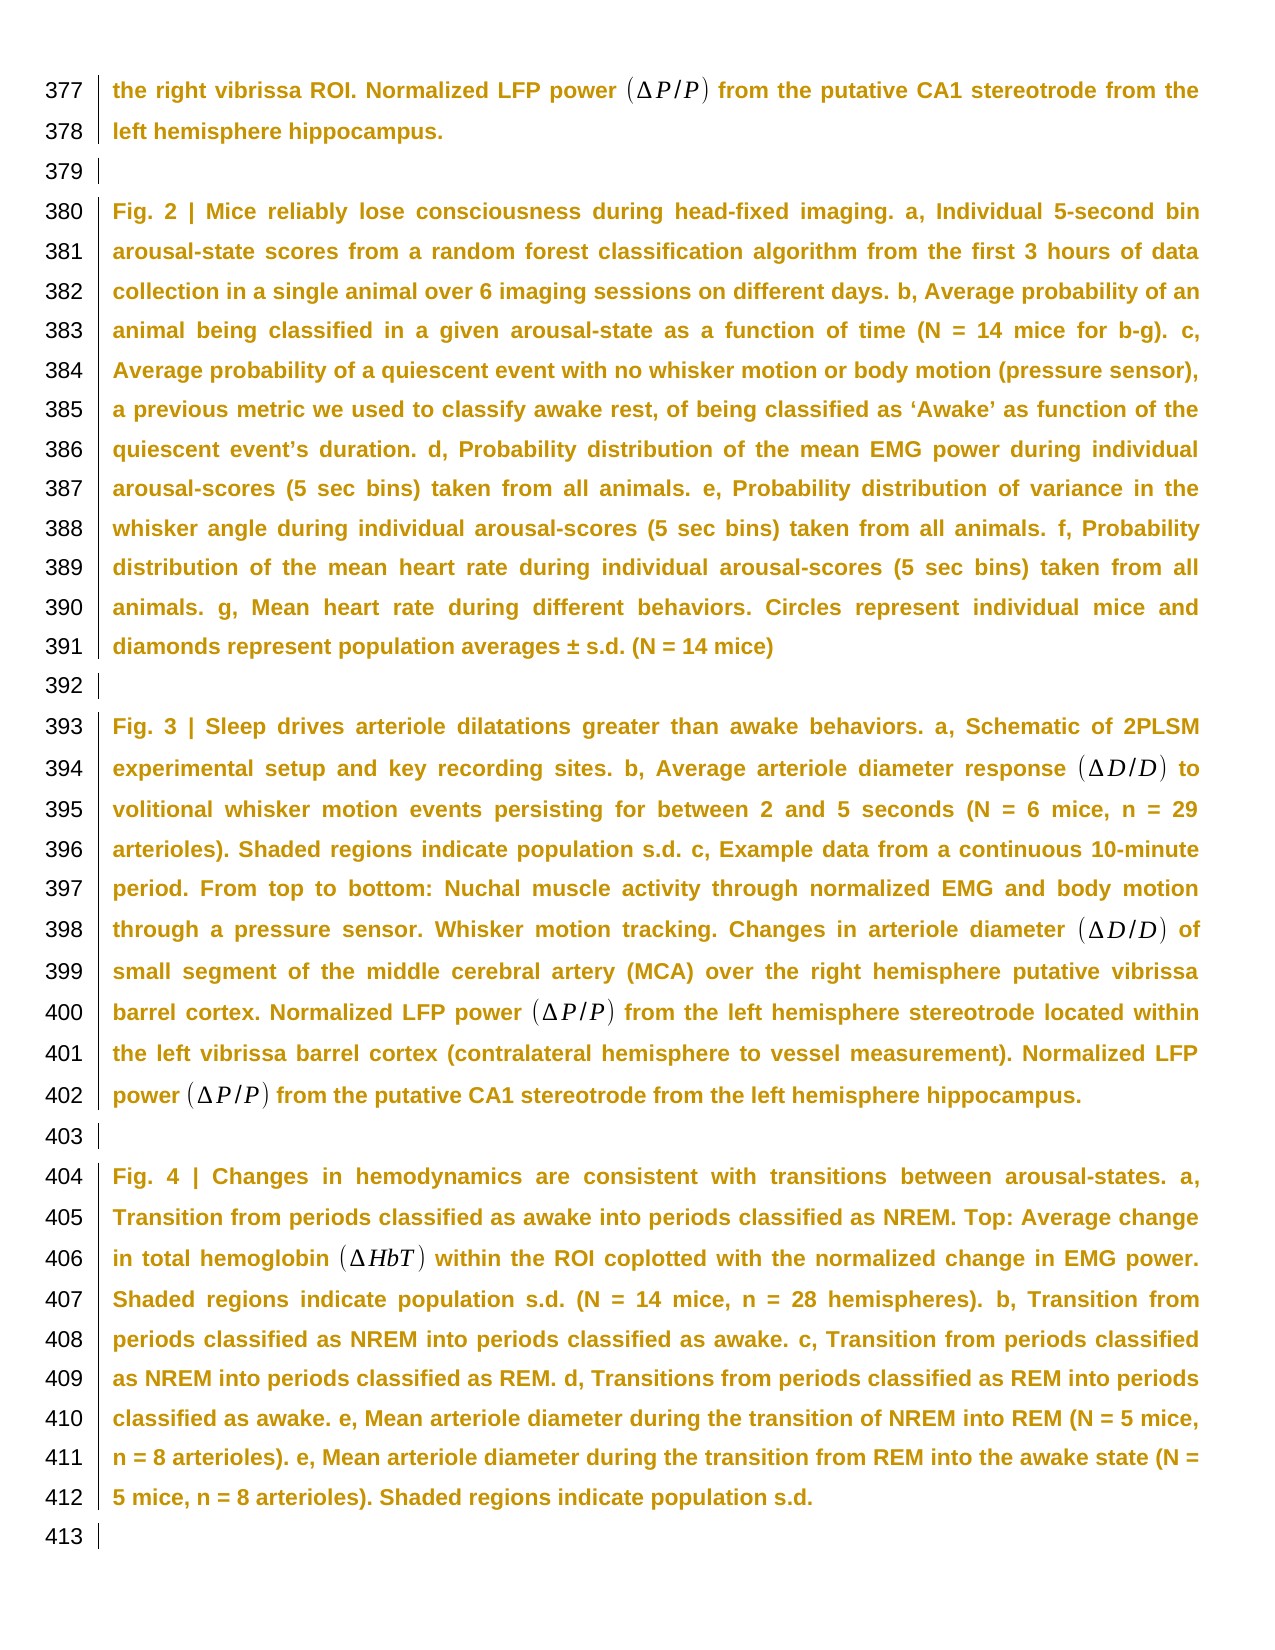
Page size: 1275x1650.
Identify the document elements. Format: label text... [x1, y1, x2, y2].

text Fig. 4 ﻿| Changes in hemodynamics are consistent with transitions between arousal-states. a, Transition from periods classified as awake into periods classified as NREM. Top: Average change in total hemoglobin within the ROI coplotted with the normalized change in EMG power. Shaded regions indicate population s.d. (N = 14 mice, n = 28 hemispheres). b, Transition from periods classified as NREM into periods classified as awake. c, Transition from periods classified as NREM into periods classified as REM. d, Transitions from periods classified as REM into periods classified as awake. e, Mean arteriole diameter during the transition of NREM into REM (N = 5 mice, n = 8 arterioles). e, Mean arteriole diameter during the transition from REM into the awake state (N = 5 mice, n = 8 arterioles). Shaded regions indicate population s.d. [112, 1162, 1200, 1510]
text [112, 75, 1200, 144]
text Fig. 2 ﻿| Mice reliably lose consciousness during head-fixed imaging. a, Individual 5-second bin arousal-state scores from a random forest classification algorithm from the first 3 hours of data collection in a single animal over 6 imaging sessions on different days. b, Average probability of an animal being classified in a given arousal-state as a function of time (N = 14 mice for b-g). c, Average probability of a quiescent event with no whisker motion or body motion (pressure sensor), a previous metric we used to classify awake rest, of being classified as ‘Awake’ as function of the quiescent event’s duration. d, Probability distribution of the mean EMG power during individual arousal-scores (5 sec bins) taken from all animals. e, Probability distribution of variance in the whisker angle during individual arousal-scores (5 sec bins) taken from all animals. f, Probability distribution of the mean heart rate during individual arousal-scores (5 sec bins) taken from all animals. g, Mean heart rate during different behaviors. Circles represent individual mice and diamonds represent population averages ± s.d. (N = 14 mice) [112, 197, 1200, 659]
text Fig. 3 ﻿| Sleep drives arteriole dilatations greater than awake behaviors. a, Schematic of 2PLSM experimental setup and key recording sites. b, Average arteriole diameter response to volitional whisker motion events persisting for between 2 and 5 seconds (N = 6 mice, n = 29 arterioles). Shaded regions indicate population s.d. c, Example data from a continuous 10-minute period. From top to bottom: Nuchal muscle activity through normalized EMG and body motion through a pressure sensor. Whisker motion tracking. Changes in arteriole diameter of small segment of the middle cerebral artery (MCA) over the right hemisphere putative vibrissa barrel cortex. Normalized LFP power from the left hemisphere stereotrode located within the left vibrissa barrel cortex (contralateral hemisphere to vessel measurement). Normalized LFP power from the putative CA1 stereotrode from the left hemisphere hippocampus. [112, 712, 1200, 1110]
